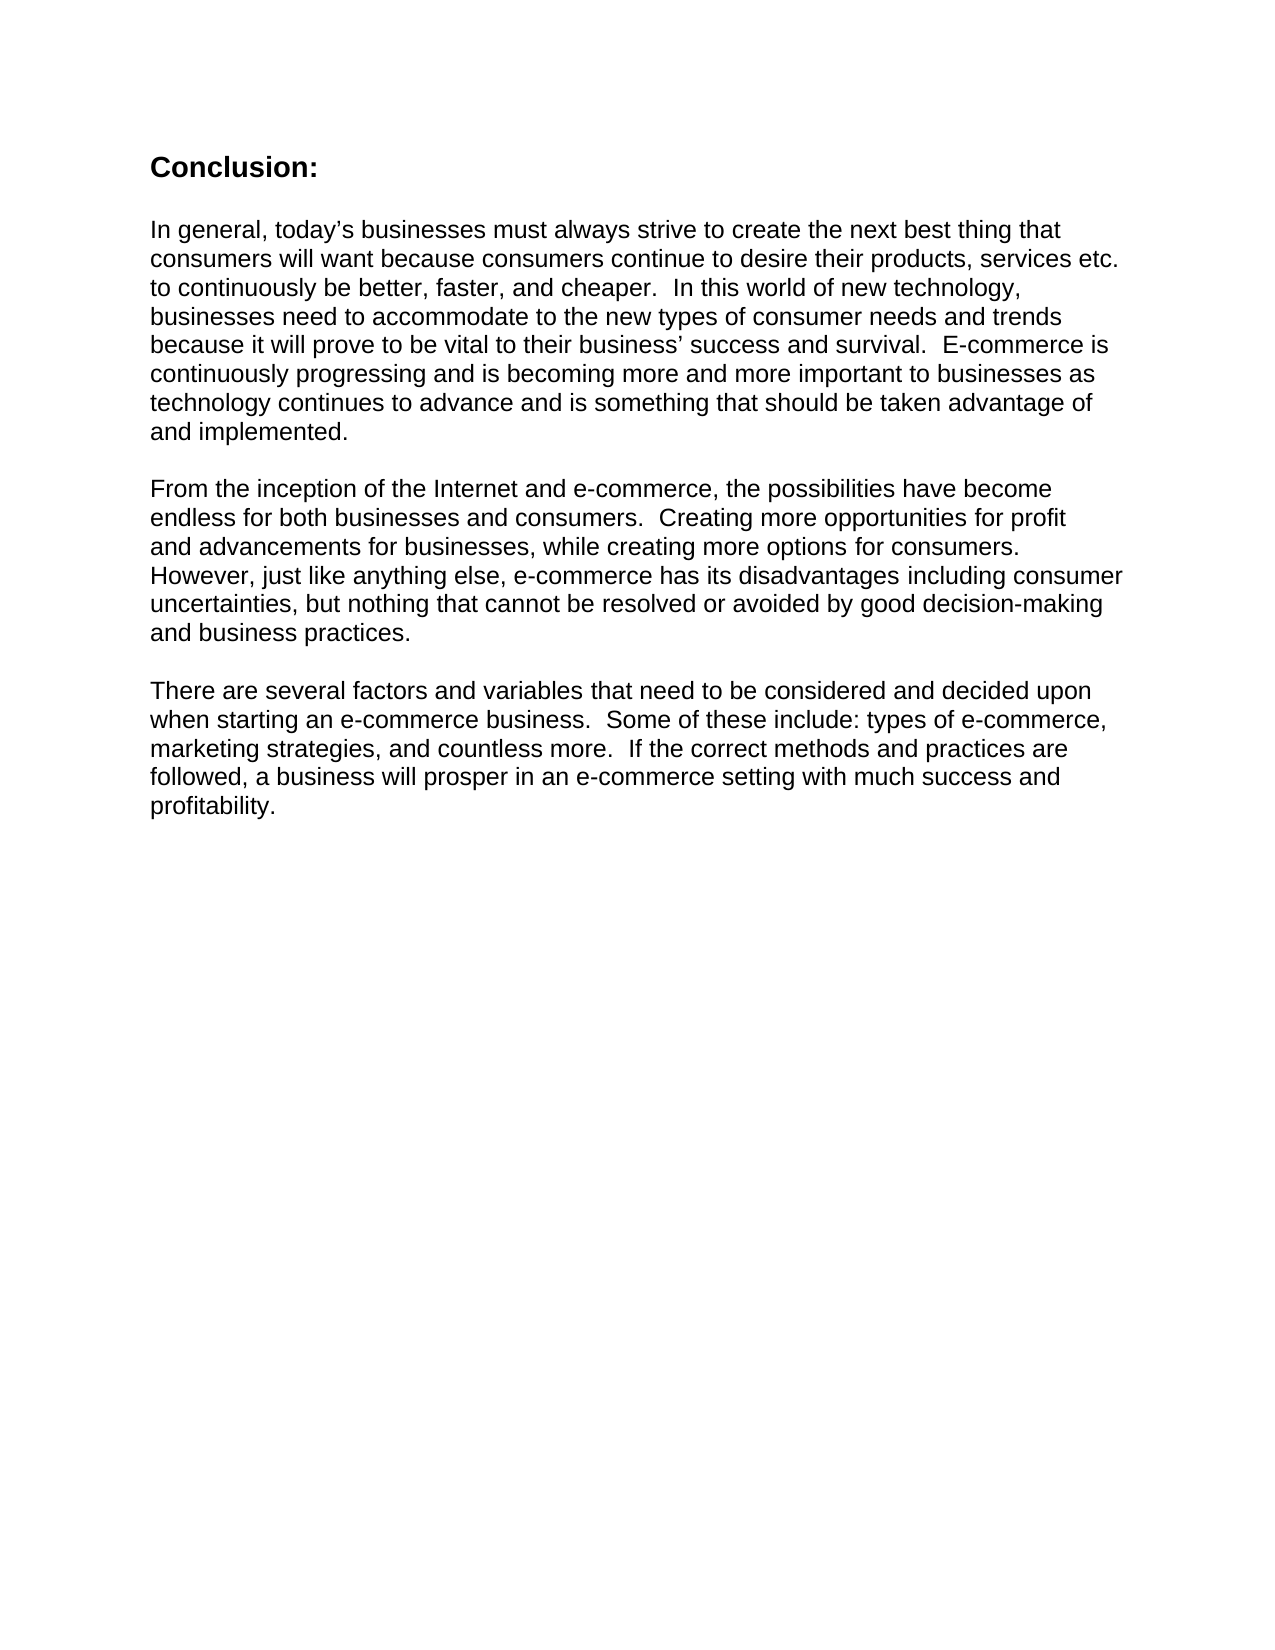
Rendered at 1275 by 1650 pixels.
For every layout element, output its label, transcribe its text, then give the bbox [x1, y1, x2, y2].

subtitle Conclusion: [150, 150, 1125, 183]
text There are several factors and variables that need to be considered and decided upon when starting an e-commerce business. Some of these include: types of e-commerce, marketing strategies, and countless more. If the correct methods and practices are followed, a business will prosper in an e-commerce setting with much success and profitability. [150, 676, 1125, 820]
text In general, today’s businesses must always strive to create the next best thing that consumers will want because consumers continue to desire their products, services etc. to continuously be better, faster, and cheaper. In this world of new technology, businesses need to accommodate to the new types of consumer needs and trends because it will prove to be vital to their business’ success and survival. E-commerce is continuously progressing and is becoming more and more important to businesses as technology continues to advance and is something that should be taken advantage of and implemented. [150, 215, 1125, 445]
text From the inception of the Internet and e-commerce, the possibilities have become endless for both businesses and consumers. Creating more opportunities for profit and advancements for businesses, while creating more options for consumers. However, just like anything else, e-commerce has its disadvantages including consumer uncertainties, but nothing that cannot be resolved or avoided by good decision-making and business practices. [150, 474, 1125, 647]
